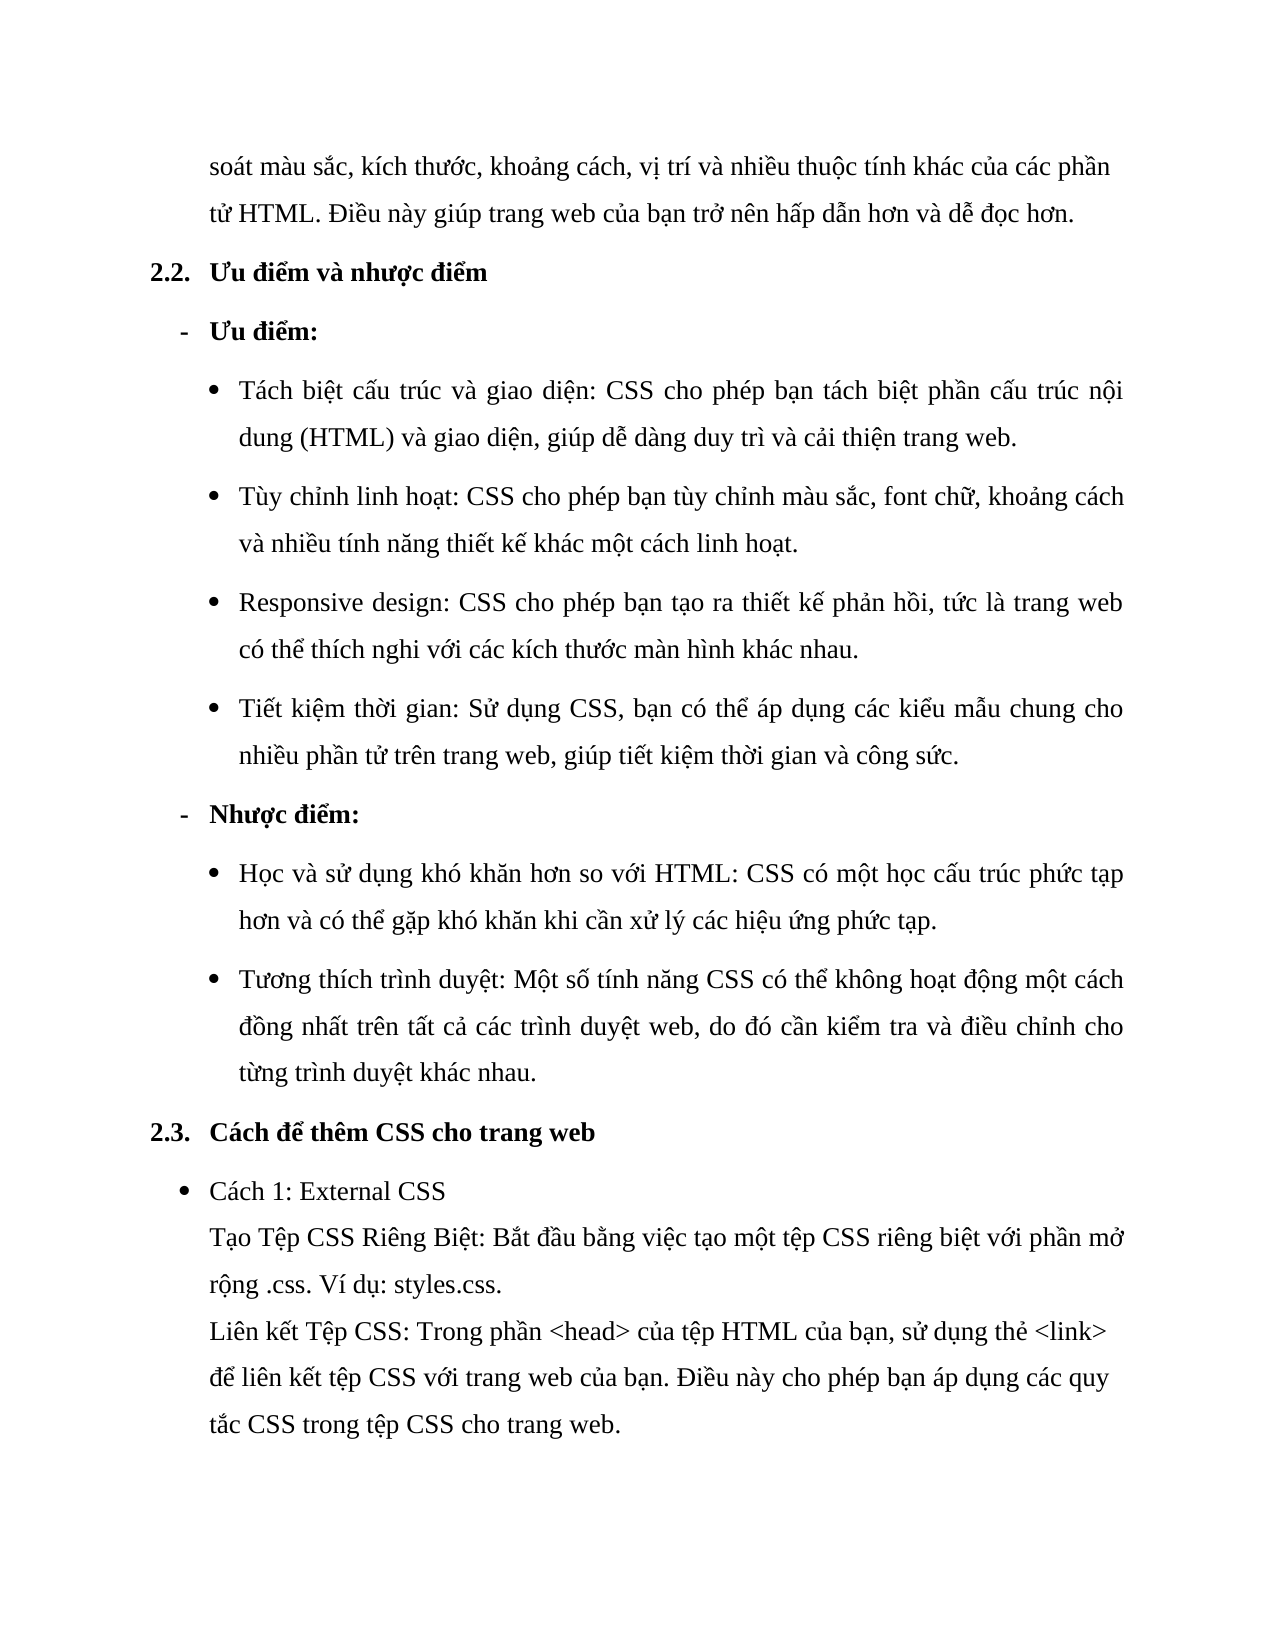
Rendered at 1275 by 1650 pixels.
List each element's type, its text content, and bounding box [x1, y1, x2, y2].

list Nhược điểm: [179, 798, 1125, 829]
list Tương thích trình duyệt: Một số tính năng CSS có thể không hoạt động một cách đồng nhất trên tất cả các trình duyệt web, do đó cần kiểm tra và điều chỉnh cho từng trình duyệt khác nhau. [209, 963, 1125, 1088]
list Tiết kiệm thời gian: Sử dụng CSS, bạn có thể áp dụng các kiểu mẫu chung cho nhiều phần tử trên trang web, giúp tiết kiệm thời gian và công sức. [209, 692, 1125, 770]
list Responsive design: CSS cho phép bạn tạo ra thiết kế phản hồi, tức là trang web có thể thích nghi với các kích thước màn hình khác nhau. [209, 586, 1125, 664]
list Học và sử dụng khó khăn hơn so với HTML: CSS có một học cấu trúc phức tạp hơn và có thể gặp khó khăn khi cần xử lý các hiệu ứng phức tạp. [209, 857, 1125, 935]
list Cách để thêm CSS cho trang web [150, 1116, 1125, 1147]
list Tách biệt cấu trúc và giao diện: CSS cho phép bạn tách biệt phần cấu trúc nội dung (HTML) và giao diện, giúp dễ dàng duy trì và cải thiện trang web. [209, 374, 1125, 452]
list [179, 150, 1125, 228]
list Ưu điểm: [179, 315, 1125, 346]
list Tùy chỉnh linh hoạt: CSS cho phép bạn tùy chỉnh màu sắc, font chữ, khoảng cách và nhiều tính năng thiết kế khác một cách linh hoạt. [209, 480, 1125, 558]
list Ưu điểm và nhược điểm [150, 256, 1125, 287]
list Cách 1: External CSS Tạo Tệp CSS Riêng Biệt: Bắt đầu bằng việc tạo một tệp CSS riêng biệt với phần mở rộng .css. Ví dụ: styles.css. Liên kết Tệp CSS: Trong phần <head> của tệp HTML của bạn, sử dụng thẻ <link> để liên kết tệp CSS với trang web của bạn. Điều này cho phép bạn áp dụng các quy tắc CSS trong tệp CSS cho trang web. [179, 1175, 1125, 1439]
